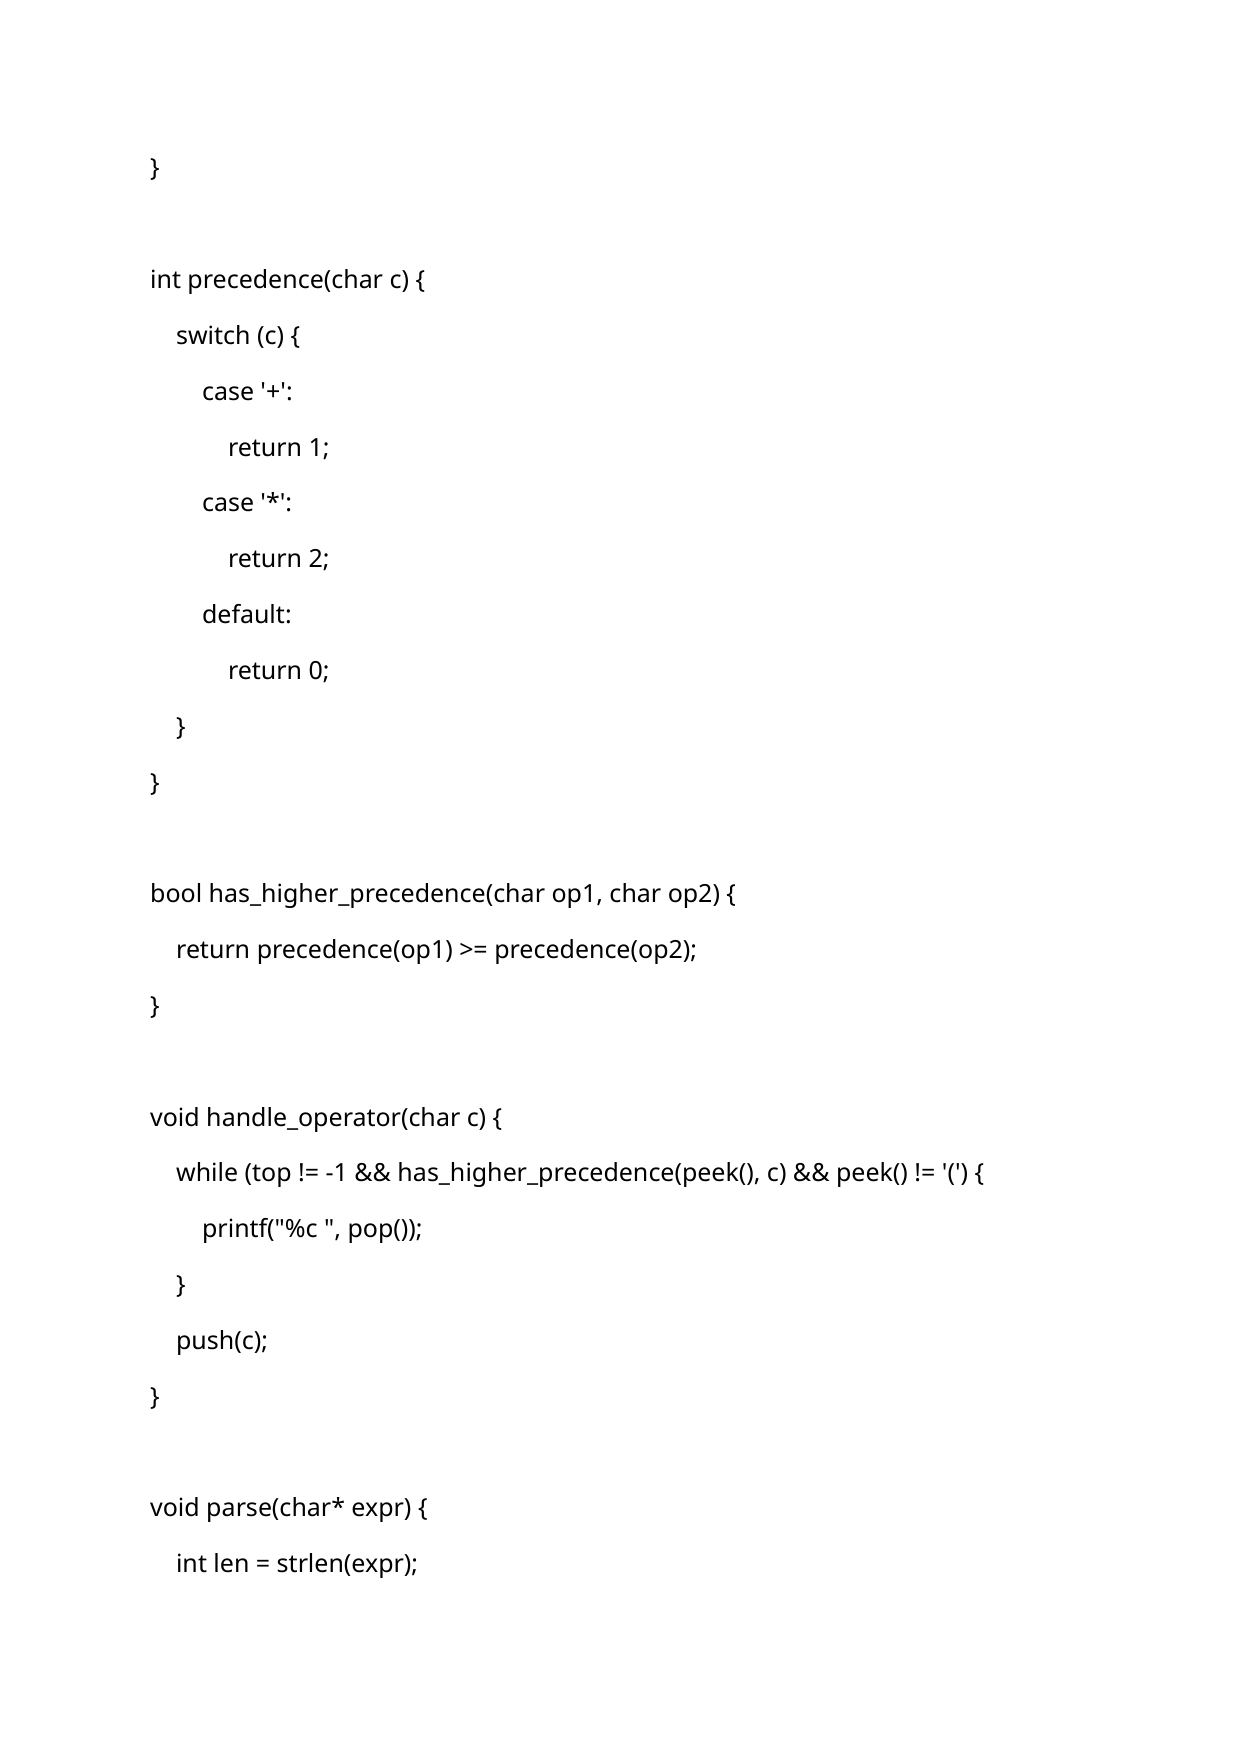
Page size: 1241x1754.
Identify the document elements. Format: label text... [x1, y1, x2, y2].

text return 1; [150, 429, 1090, 463]
text return precedence(op1) >= precedence(op2); [150, 932, 1090, 966]
text } [150, 1378, 1090, 1412]
text } [150, 708, 1090, 742]
text void parse(char* expr) { [150, 1490, 1090, 1524]
text } [150, 1267, 1090, 1301]
text bool has_higher_precedence(char op1, char op2) { [150, 876, 1090, 910]
text return 0; [150, 652, 1090, 687]
text case '+': [150, 373, 1090, 407]
text switch (c) { [150, 317, 1090, 352]
text void handle_operator(char c) { [150, 1099, 1090, 1133]
text return 2; [150, 541, 1090, 575]
text } [150, 150, 1090, 184]
text default: [150, 597, 1090, 631]
text int precedence(char c) { [150, 262, 1090, 296]
text while (top != -1 && has_higher_precedence(peek(), c) && peek() != '(') { [150, 1155, 1090, 1189]
text printf("%c ", pop()); [150, 1211, 1090, 1245]
text case '*': [150, 485, 1090, 519]
text } [150, 764, 1090, 798]
text int len = strlen(expr); [150, 1546, 1090, 1580]
text push(c); [150, 1322, 1090, 1357]
text } [150, 987, 1090, 1022]
